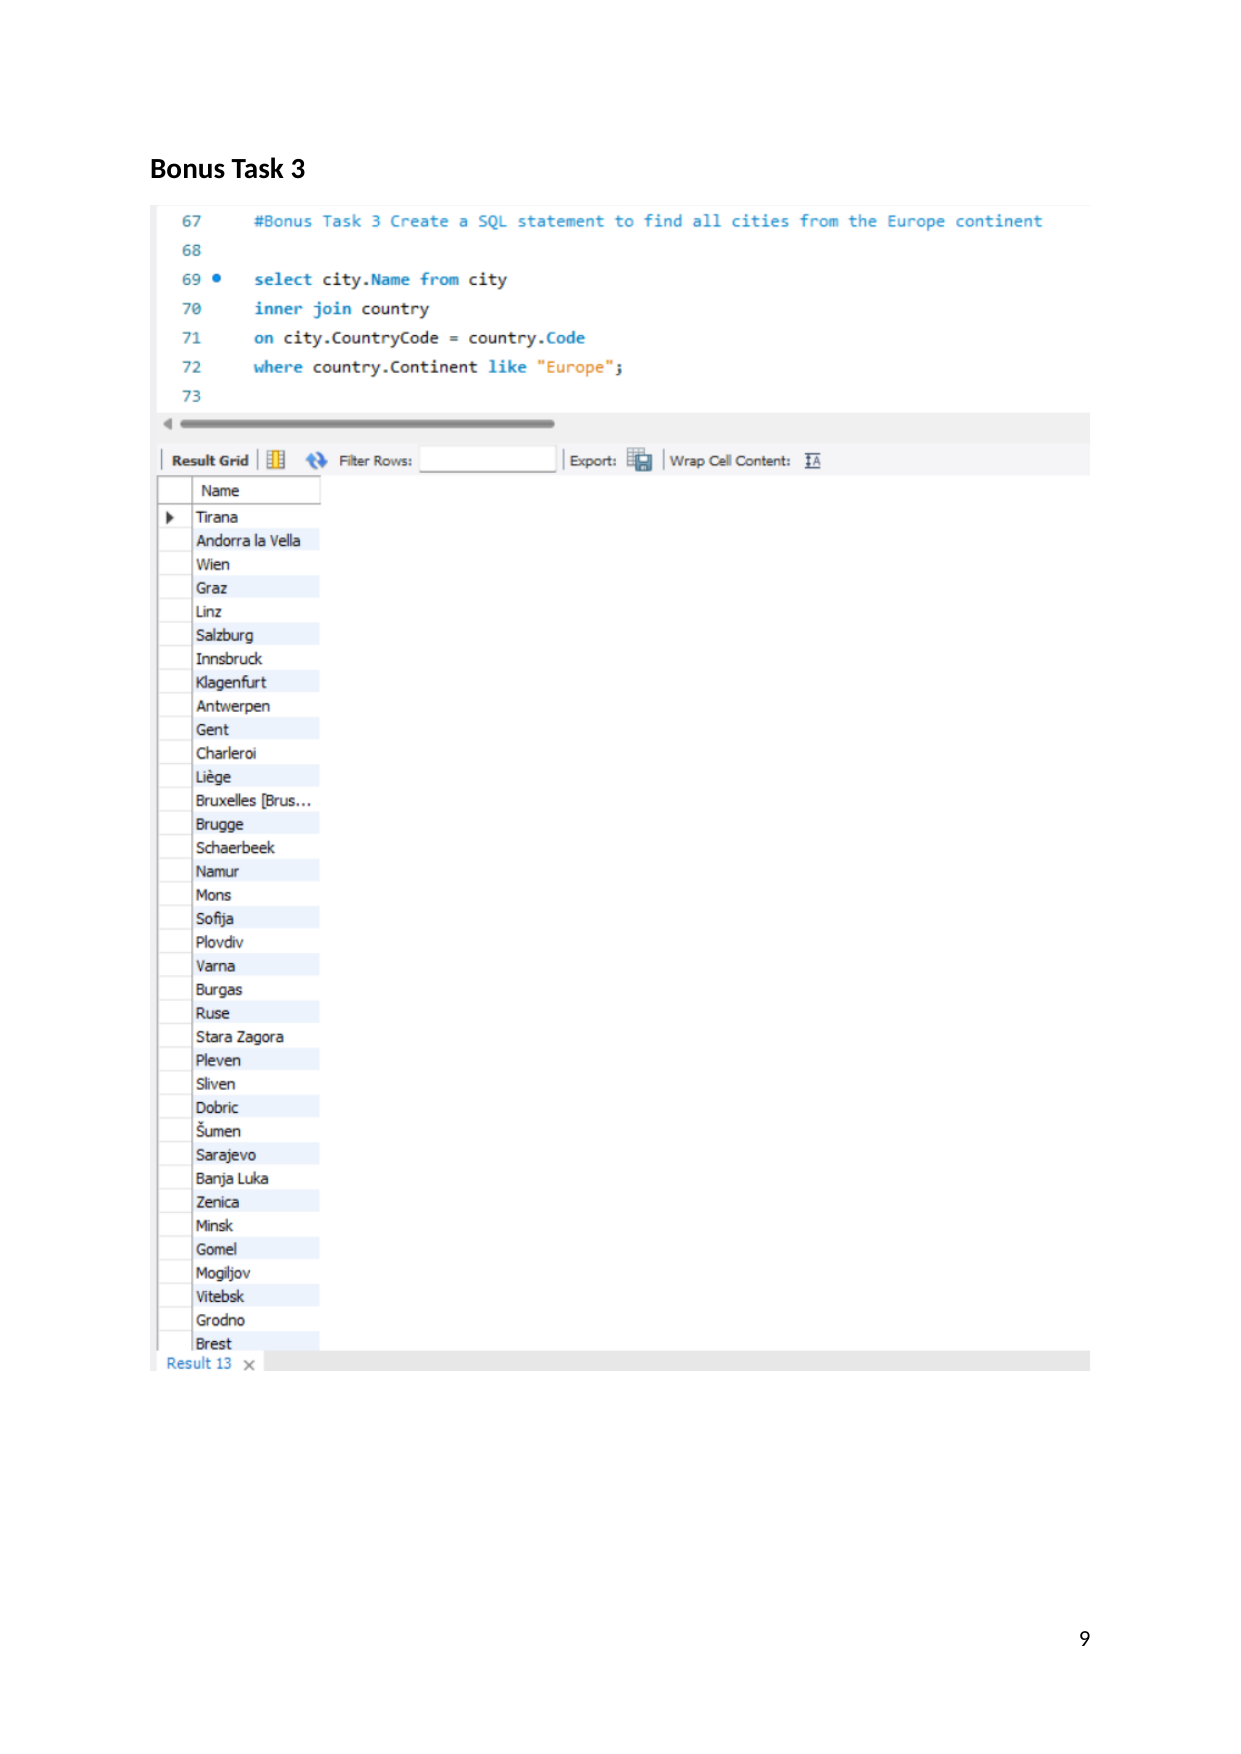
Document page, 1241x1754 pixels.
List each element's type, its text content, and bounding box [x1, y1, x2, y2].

picture [150, 205, 1091, 1371]
text Bonus Task 3 [150, 150, 1090, 186]
